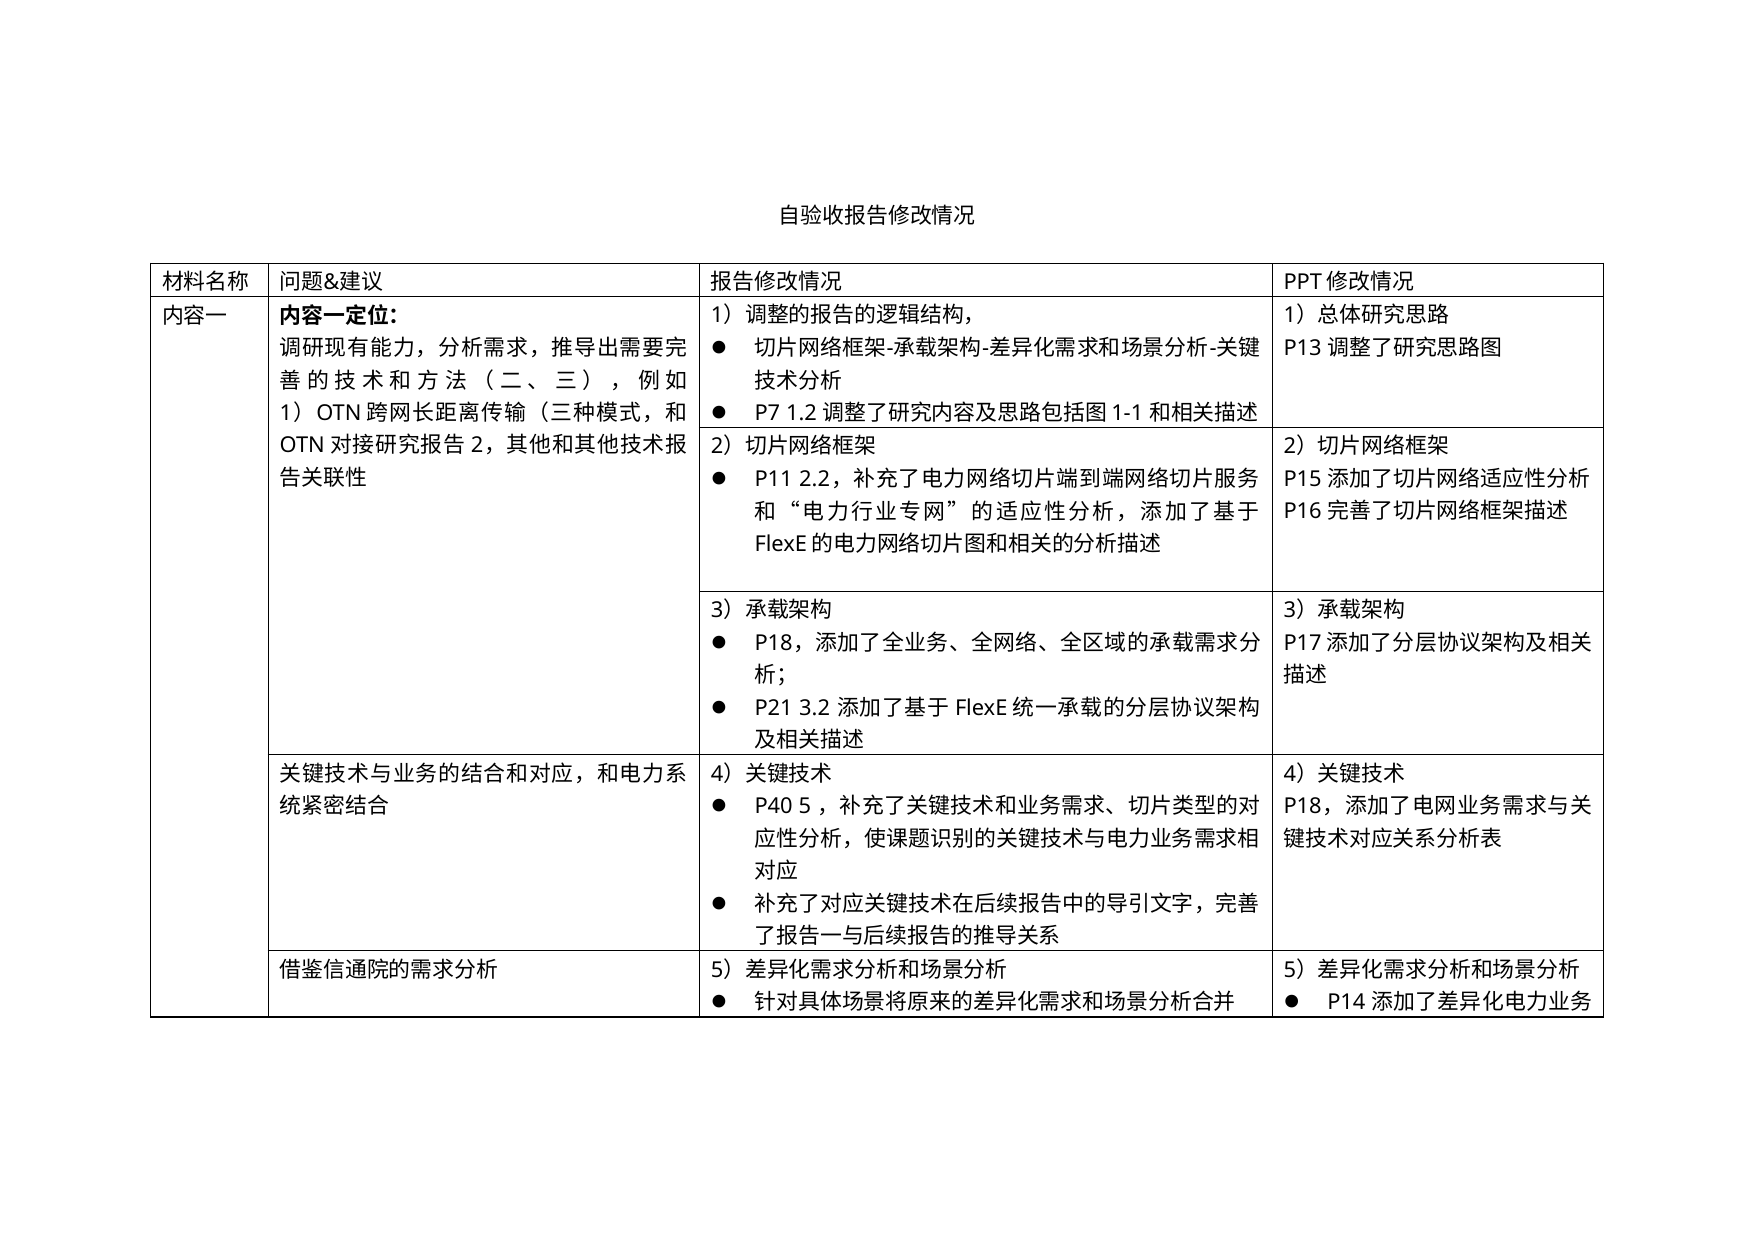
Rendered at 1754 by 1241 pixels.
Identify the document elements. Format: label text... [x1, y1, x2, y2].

table_cell 承载架构 P17添加了分层协议架构及相关描述 [1273, 592, 1603, 754]
table_cell 内容一 [151, 297, 268, 1016]
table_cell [700, 951, 1272, 1016]
table_cell 关键技术与业务的结合和对应，和电力系统紧密结合 [269, 755, 699, 950]
table_cell 1）调整的报告的逻辑结构， 切片网络框架-承载架构-差异化需求和场景分析-关键技术分析 P7 1.2 调整了研究内容及思路包括图1-1 和相关描述 [700, 297, 1272, 427]
table_cell 借鉴信通院的需求分析 [269, 951, 699, 1016]
table_cell 切片网络框架 P15 添加了切片网络适应性分析 P16 完善了切片网络框架描述 [1273, 428, 1603, 591]
table_cell 内容一定位： 调研现有能力，分析需求，推导出需要完善的技术和方法（二、三），例如 1）OTN跨网长距离传输（三种模式，和OTN对接研究报告2，其他和其他技术报告关联性 [269, 297, 699, 754]
table_header PPT修改情况 [1273, 264, 1603, 296]
table_header 材料名称 [151, 264, 268, 296]
table_header 问题&建议 [269, 264, 699, 296]
table_header 报告修改情况 [700, 264, 1272, 296]
table_cell 2）切片网络框架 P11 2.2，补充了电力网络切片端到端网络切片服务和“电力行业专网”的适应性分析，添加了基于FlexE的电力网络切片图和相关的分析描述 [700, 428, 1272, 591]
table_cell 3）承载架构 P18，添加了全业务、全网络、全区域的承载需求分析； P21 3.2 添加了基于FlexE统一承载的分层协议架构及相关描述 [700, 592, 1272, 754]
table_cell 关键技术 P40 5 ，补充了关键技术和业务需求、切片类型的对应性分析，使课题识别的关键技术与电力业务需求相对应 补充了对应关键技术在后续报告中的导引文字，完善了报告一与后续报告的推导关系 [700, 755, 1272, 950]
text 自验收报告修改情况 [150, 198, 1604, 230]
table_cell 总体研究思路 P13 调整了研究思路图 [1273, 297, 1603, 427]
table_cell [1273, 951, 1603, 1016]
table_cell 4）关键技术 P18，添加了电网业务需求与关键技术对应关系分析表 [1273, 755, 1603, 950]
